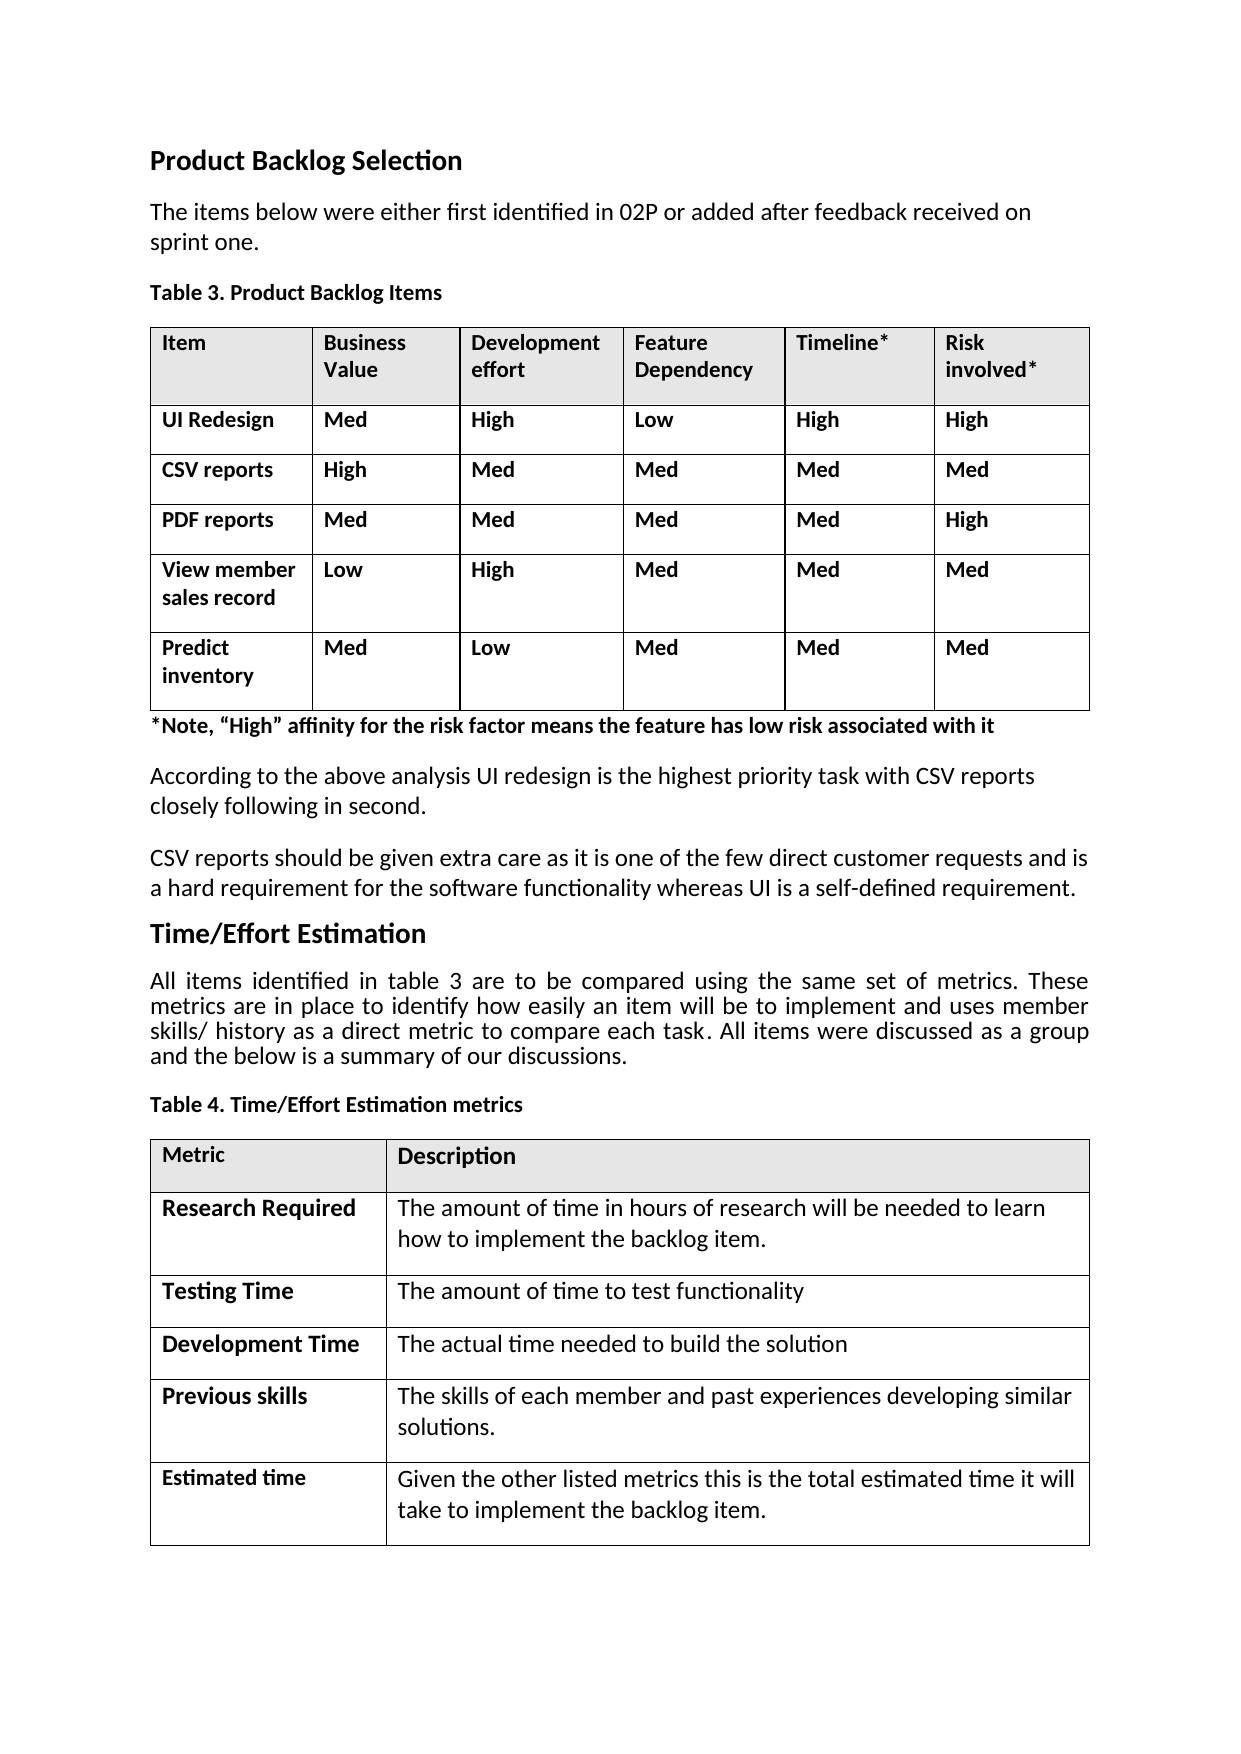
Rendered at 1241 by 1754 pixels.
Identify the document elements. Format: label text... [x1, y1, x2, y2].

table_cell High [461, 406, 623, 454]
table_cell Low [313, 555, 459, 632]
table_header Metric [151, 1140, 386, 1192]
table_header Description [387, 1140, 1089, 1192]
table_cell Med [624, 455, 784, 504]
table_cell PDF reports [151, 505, 312, 554]
table_cell Med [935, 455, 1089, 504]
table_cell Med [935, 633, 1089, 710]
table_cell Research Required [151, 1193, 386, 1274]
table_cell The actual time needed to build the solution [387, 1328, 1089, 1379]
text Table 4. Time/Effort Estimation metrics [150, 1090, 1090, 1118]
table_header Timeline* [786, 328, 934, 404]
table_cell High [461, 555, 623, 632]
table_cell Development Time [151, 1328, 386, 1379]
table_cell High [935, 406, 1089, 454]
table_header Item [151, 328, 312, 404]
table_cell Med [461, 455, 623, 504]
text CSV reports should be given extra care as it is one of the few direct customer requests and is a hard requirement for the software functionality whereas UI is a self-defined requirement. [150, 842, 1090, 903]
table_cell Med [313, 505, 459, 554]
table_cell Med [624, 555, 784, 632]
table_cell Med [786, 633, 934, 710]
table_header Development effort [461, 328, 623, 404]
table_cell CSV reports [151, 455, 312, 504]
text Table 3. Product Backlog Items [150, 278, 1090, 306]
table_header Risk involved* [935, 328, 1089, 404]
table_cell Med [313, 406, 459, 454]
table_cell Med [786, 455, 934, 504]
text The items below were either first identified in 02P or added after feedback received on sprint one. [150, 196, 1090, 257]
table_cell The amount of time in hours of research will be needed to learn how to implement the backlog item. [387, 1193, 1089, 1274]
table_cell Med [624, 505, 784, 554]
table_cell Med [313, 633, 459, 710]
table_header Business Value [313, 328, 459, 404]
table_cell View member sales record [151, 555, 312, 632]
table_cell Predict inventory [151, 633, 312, 710]
table_cell High [935, 505, 1089, 554]
table_cell The skills of each member and past experiences developing similar solutions. [387, 1380, 1089, 1462]
table_cell Med [461, 505, 623, 554]
table_cell Given the other listed metrics this is the total estimated time it will take to implement the backlog item. [387, 1463, 1089, 1545]
text Product Backlog Selection [150, 150, 1090, 175]
table_cell Med [786, 505, 934, 554]
table_cell Low [624, 406, 784, 454]
table_cell High [313, 455, 459, 504]
table_cell Med [786, 555, 934, 632]
text *Note, “High” affinity for the risk factor means the feature has low risk associated with it [150, 711, 1090, 739]
table_cell Testing Time [151, 1276, 386, 1327]
table_cell Med [935, 555, 1089, 632]
table_cell High [786, 406, 934, 454]
text Time/Effort Estimation [150, 924, 1090, 949]
table_cell Estimated time [151, 1463, 386, 1545]
table_cell The amount of time to test functionality [387, 1276, 1089, 1327]
table_cell UI Redesign [151, 406, 312, 454]
text According to the above analysis UI redesign is the highest priority task with CSV reports closely following in second. [150, 760, 1090, 821]
table_header Feature Dependency [624, 328, 784, 404]
table_cell Previous skills [151, 1380, 386, 1462]
table_cell Med [624, 633, 784, 710]
table_cell Low [461, 633, 623, 710]
text All items identified in table 3 are to be compared using the same set of metrics. These metrics are in place to identify how easily an item will be to implement and uses member skills/ history as a direct metric to compare each task. All items were discussed as a group and the below is a summary of our discussions. [150, 969, 1090, 1069]
